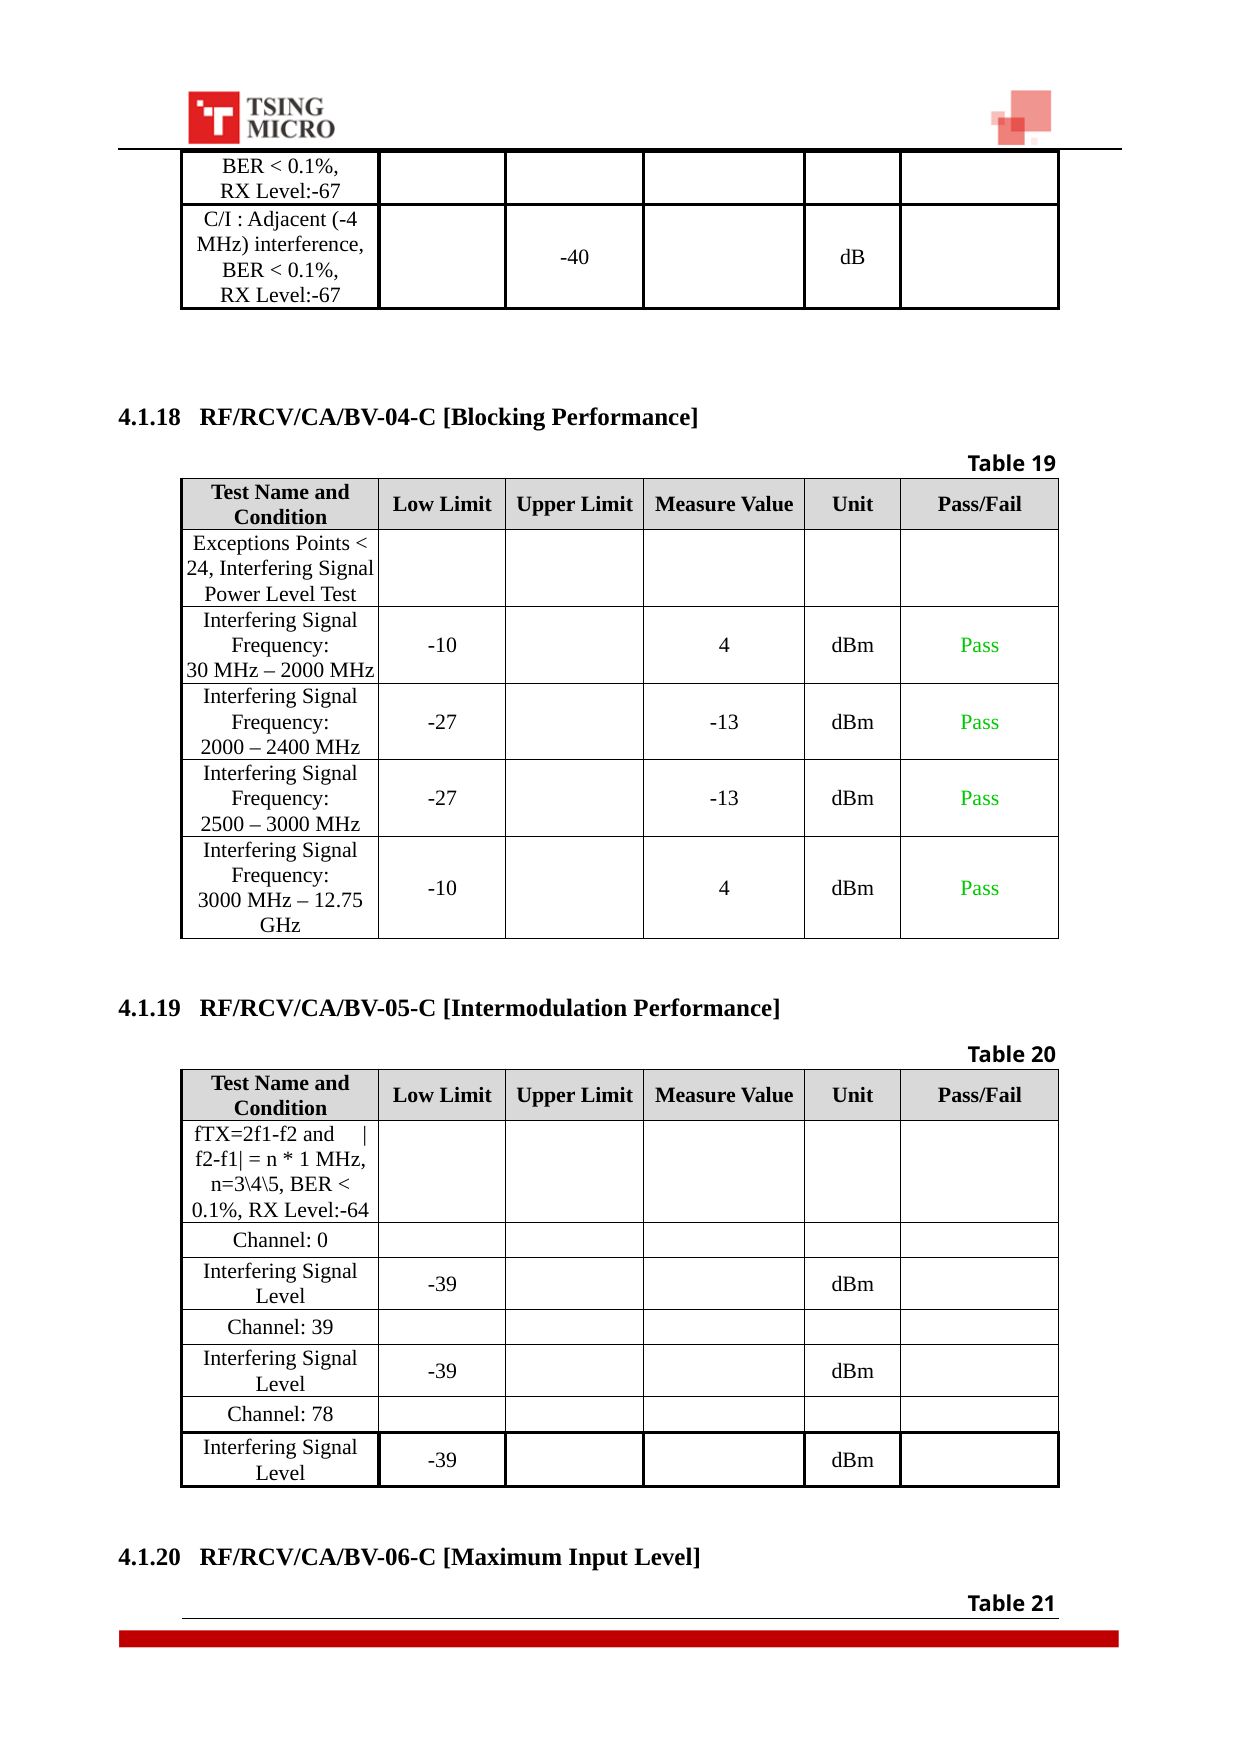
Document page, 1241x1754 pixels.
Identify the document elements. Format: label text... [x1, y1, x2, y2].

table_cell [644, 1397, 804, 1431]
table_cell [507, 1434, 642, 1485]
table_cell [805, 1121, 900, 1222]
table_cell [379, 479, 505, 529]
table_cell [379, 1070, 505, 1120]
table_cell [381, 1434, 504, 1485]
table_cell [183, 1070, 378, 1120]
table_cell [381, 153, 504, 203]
subtitle RF/RCV/CA/BV-04-C [Blocking Performance] [118, 402, 1122, 431]
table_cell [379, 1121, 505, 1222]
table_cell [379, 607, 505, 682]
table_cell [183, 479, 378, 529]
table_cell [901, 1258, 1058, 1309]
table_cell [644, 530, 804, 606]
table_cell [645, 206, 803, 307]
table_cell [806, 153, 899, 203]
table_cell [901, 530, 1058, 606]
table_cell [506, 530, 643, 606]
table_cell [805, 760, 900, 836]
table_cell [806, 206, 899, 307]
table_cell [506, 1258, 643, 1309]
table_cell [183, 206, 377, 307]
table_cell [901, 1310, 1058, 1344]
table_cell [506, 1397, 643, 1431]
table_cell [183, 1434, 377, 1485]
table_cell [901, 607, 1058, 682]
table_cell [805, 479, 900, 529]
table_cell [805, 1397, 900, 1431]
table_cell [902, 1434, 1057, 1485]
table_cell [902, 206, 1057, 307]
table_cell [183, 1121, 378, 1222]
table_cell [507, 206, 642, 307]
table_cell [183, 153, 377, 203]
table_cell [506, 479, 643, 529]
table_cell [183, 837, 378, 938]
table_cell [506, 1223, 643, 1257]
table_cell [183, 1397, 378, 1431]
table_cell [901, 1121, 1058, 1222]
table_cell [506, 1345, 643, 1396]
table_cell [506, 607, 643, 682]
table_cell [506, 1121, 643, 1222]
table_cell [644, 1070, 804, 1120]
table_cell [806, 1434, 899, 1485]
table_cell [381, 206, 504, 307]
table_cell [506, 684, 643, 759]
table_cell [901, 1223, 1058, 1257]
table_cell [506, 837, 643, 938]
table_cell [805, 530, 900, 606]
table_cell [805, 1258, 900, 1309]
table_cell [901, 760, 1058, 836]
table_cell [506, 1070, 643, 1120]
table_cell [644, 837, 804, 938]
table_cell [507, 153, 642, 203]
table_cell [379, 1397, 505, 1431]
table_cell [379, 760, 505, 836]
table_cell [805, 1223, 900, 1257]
subtitle RF/RCV/CA/BV-06-C [Maximum Input Level] [118, 1542, 1122, 1571]
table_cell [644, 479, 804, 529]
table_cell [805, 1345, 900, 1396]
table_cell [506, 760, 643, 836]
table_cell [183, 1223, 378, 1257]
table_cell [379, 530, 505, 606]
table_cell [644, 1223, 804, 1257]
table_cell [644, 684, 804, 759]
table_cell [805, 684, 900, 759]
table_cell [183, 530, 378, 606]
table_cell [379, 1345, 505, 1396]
subtitle RF/RCV/CA/BV-05-C [Intermodulation Performance] [118, 993, 1122, 1022]
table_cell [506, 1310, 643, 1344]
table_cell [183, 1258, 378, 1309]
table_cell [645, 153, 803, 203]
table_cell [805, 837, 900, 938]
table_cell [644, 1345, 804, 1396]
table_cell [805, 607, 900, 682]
picture [187, 88, 1053, 146]
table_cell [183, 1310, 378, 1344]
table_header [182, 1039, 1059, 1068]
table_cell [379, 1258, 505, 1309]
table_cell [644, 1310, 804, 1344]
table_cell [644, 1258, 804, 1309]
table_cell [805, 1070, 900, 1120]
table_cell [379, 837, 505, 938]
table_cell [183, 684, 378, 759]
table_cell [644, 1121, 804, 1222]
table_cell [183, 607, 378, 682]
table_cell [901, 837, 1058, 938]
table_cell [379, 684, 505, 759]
picture [118, 1629, 1121, 1651]
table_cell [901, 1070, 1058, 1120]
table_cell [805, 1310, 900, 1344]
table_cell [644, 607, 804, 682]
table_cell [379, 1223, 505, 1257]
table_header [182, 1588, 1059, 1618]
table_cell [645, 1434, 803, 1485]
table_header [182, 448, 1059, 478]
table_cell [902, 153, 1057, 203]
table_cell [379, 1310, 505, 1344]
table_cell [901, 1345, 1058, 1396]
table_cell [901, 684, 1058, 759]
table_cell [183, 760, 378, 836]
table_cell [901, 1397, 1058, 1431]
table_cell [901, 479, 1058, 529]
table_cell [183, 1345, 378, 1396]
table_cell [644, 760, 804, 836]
